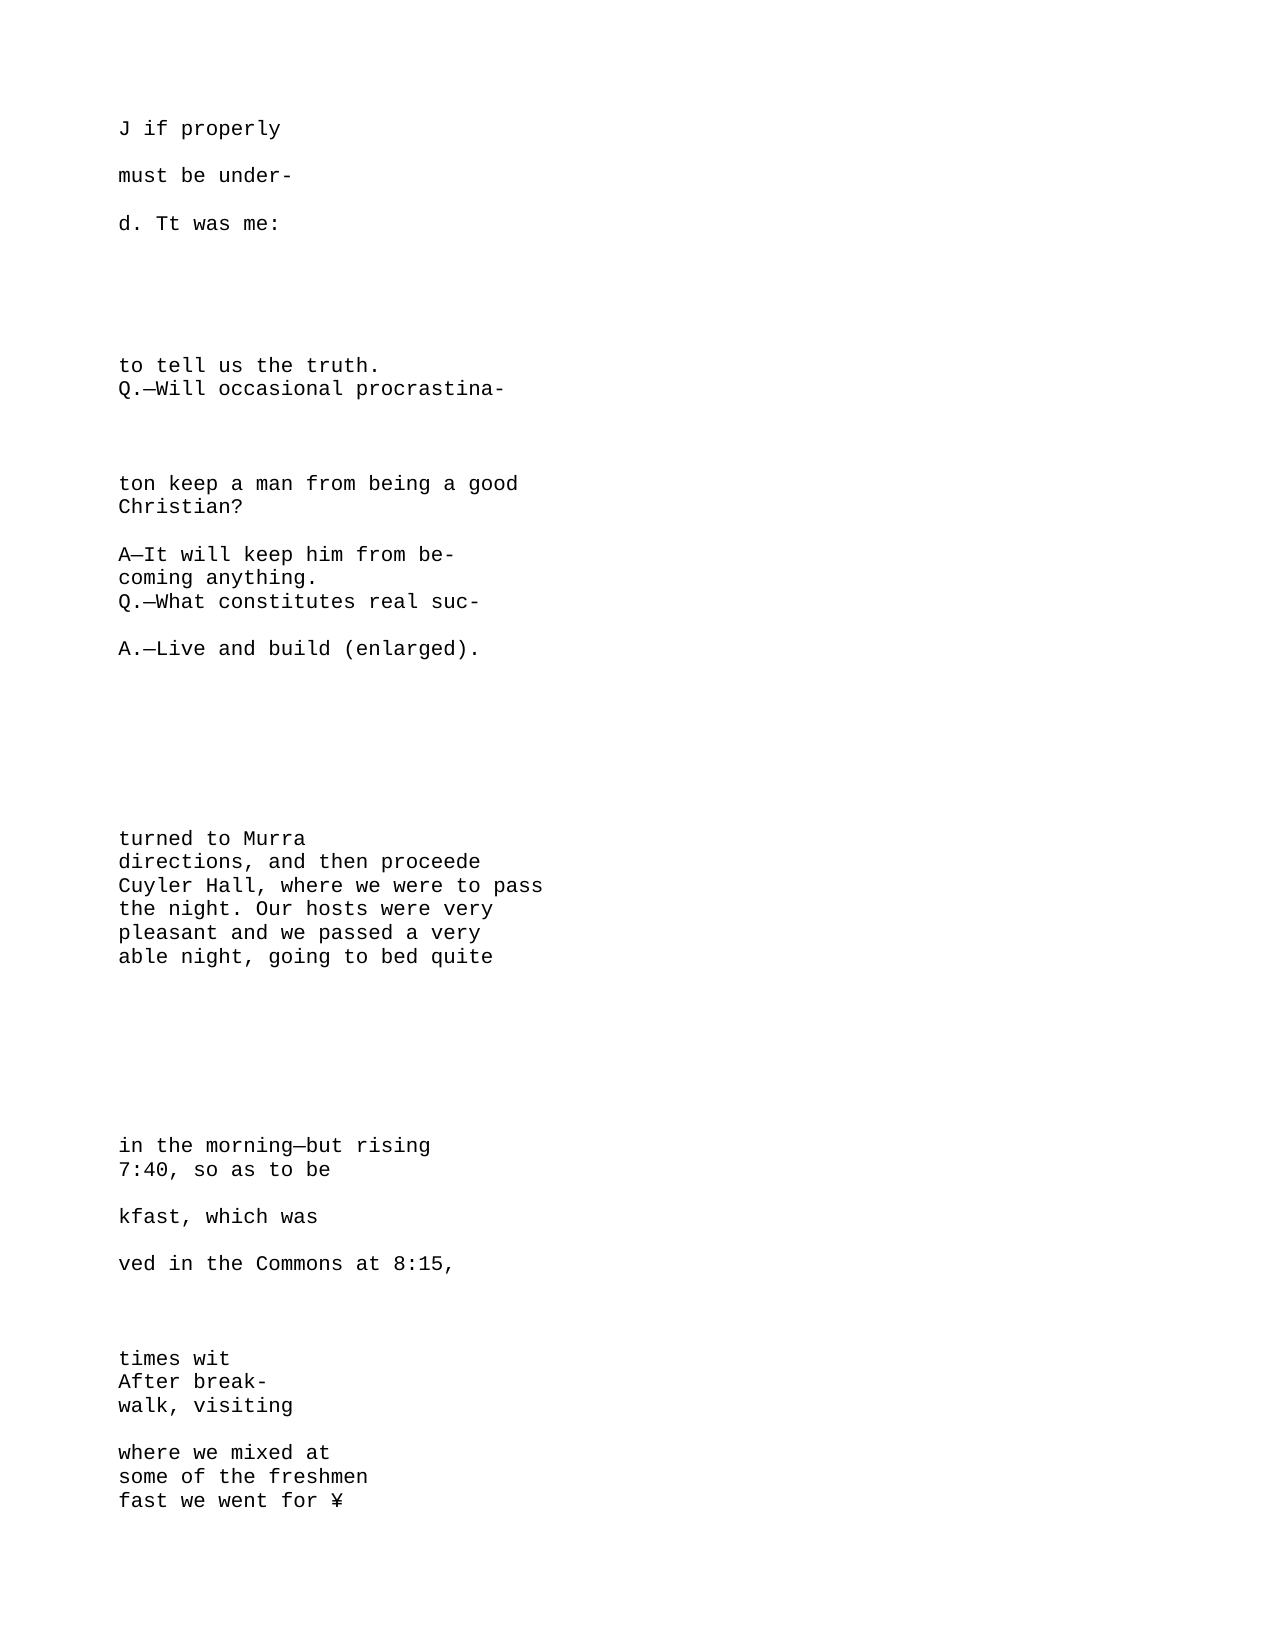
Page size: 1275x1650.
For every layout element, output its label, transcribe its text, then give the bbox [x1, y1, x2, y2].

text in the morning—but rising [118, 1135, 1157, 1158]
text to tell us the truth. [118, 354, 1157, 378]
text coming anything. [118, 567, 1157, 591]
text kfast, which was [118, 1206, 1157, 1229]
text A—It will keep him from be- [118, 544, 1157, 567]
text must be under- [118, 165, 1157, 189]
text J if properly [118, 118, 1157, 142]
text the night. Our hosts were very [118, 898, 1157, 922]
text ton keep a man from being a good [118, 473, 1157, 496]
text times wit [118, 1348, 1157, 1371]
text turned to Murra [118, 827, 1157, 851]
text directions, and then proceede [118, 851, 1157, 875]
text Cuyler Hall, where we were to pass [118, 875, 1157, 898]
text ved in the Commons at 8:15, [118, 1253, 1157, 1277]
text Q.—Will occasional procrastina- [118, 378, 1157, 402]
text Q.—What constitutes real suc- [118, 591, 1157, 615]
text some of the freshmen [118, 1466, 1157, 1489]
text where we mixed at [118, 1442, 1157, 1466]
text fast we went for ¥ [118, 1489, 1157, 1513]
text walk, visiting [118, 1395, 1157, 1419]
text After break- [118, 1371, 1157, 1395]
text pleasant and we passed a very [118, 922, 1157, 946]
text able night, going to bed quite [118, 946, 1157, 969]
text d. Tt was me: [118, 213, 1157, 236]
text Christian? [118, 496, 1157, 520]
text 7:40, so as to be [118, 1158, 1157, 1182]
text A.—Live and build (enlarged). [118, 638, 1157, 662]
